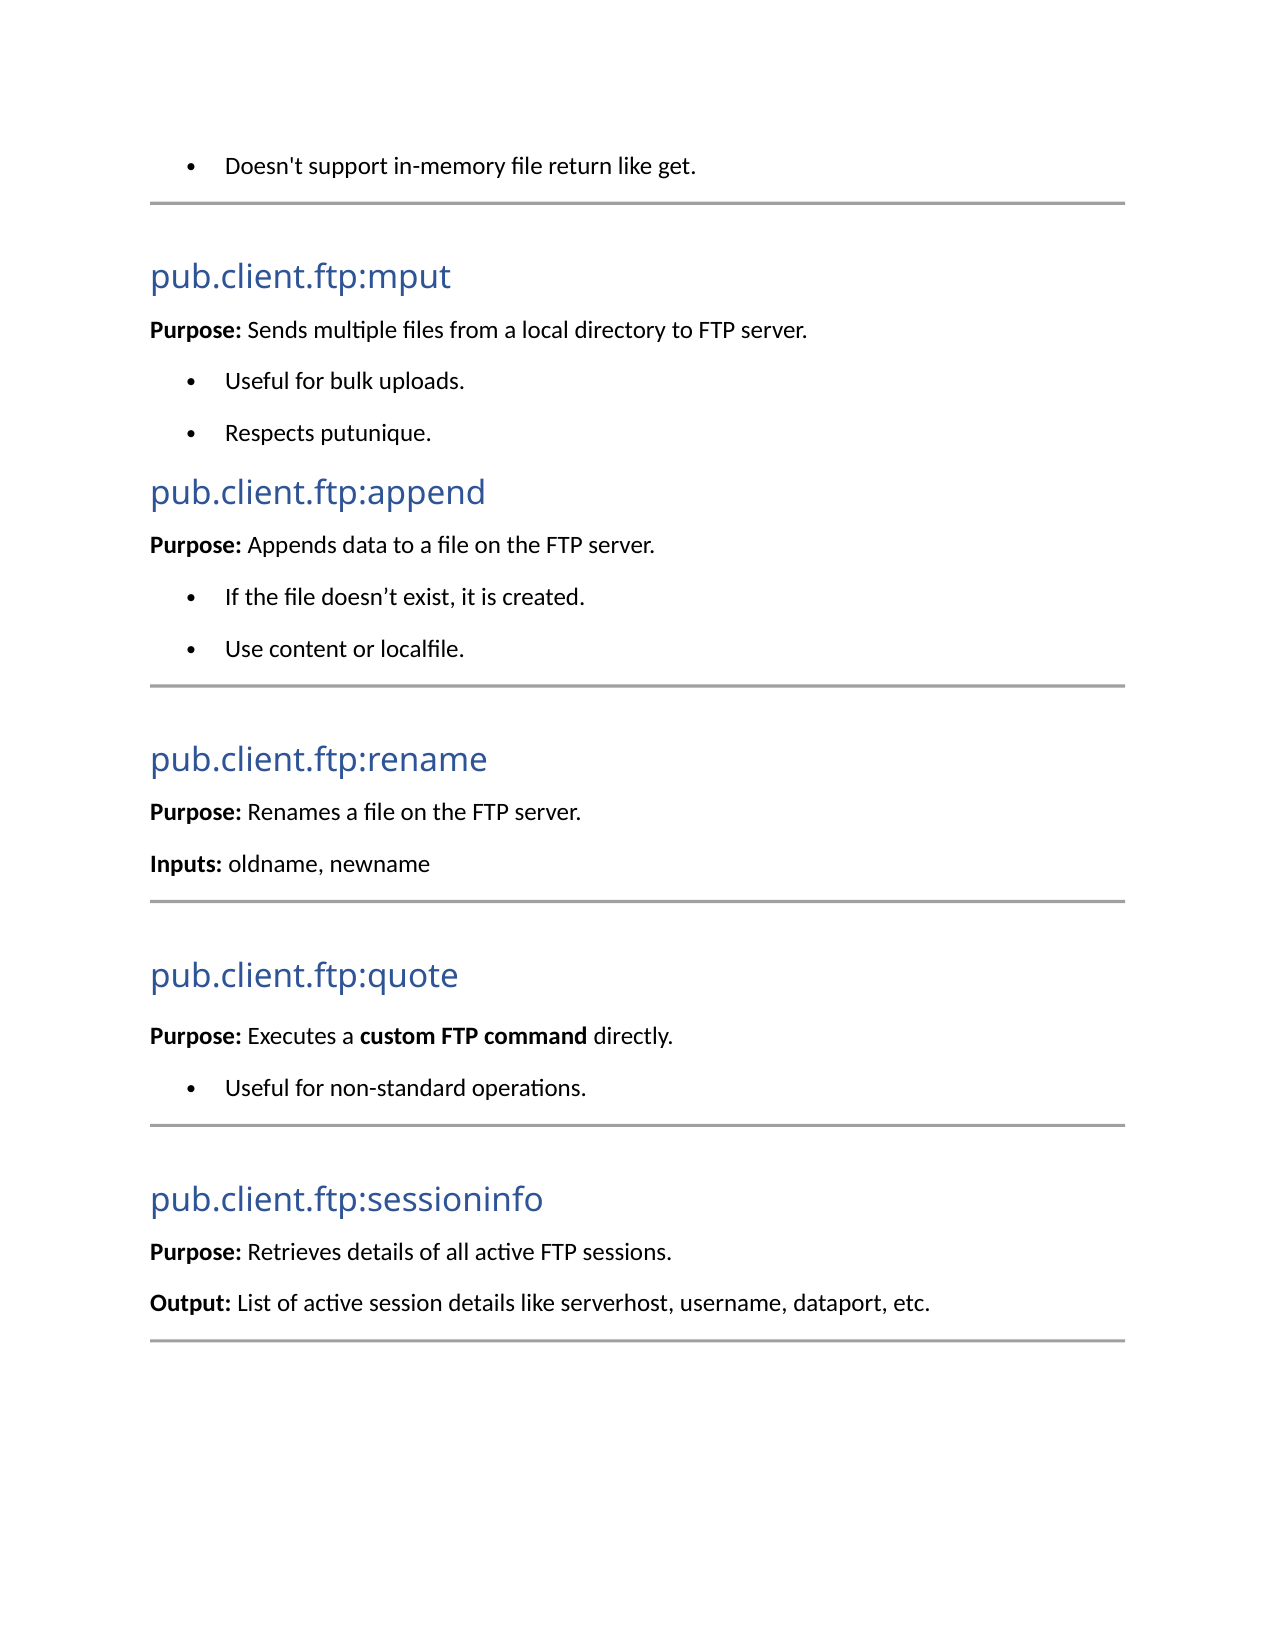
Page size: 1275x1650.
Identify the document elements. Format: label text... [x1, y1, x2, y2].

list Respects putunique. [187, 417, 1125, 448]
text Inputs: oldname, newname [150, 848, 1125, 879]
subtitle pub.client.ftp:append [150, 469, 1125, 514]
list Useful for non-standard operations. [187, 1072, 1125, 1103]
subtitle pub.client.ftp:rename [150, 736, 1125, 781]
text Output: List of active session details like serverhost, username, dataport, etc. [150, 1288, 1125, 1318]
list Useful for bulk uploads. [187, 366, 1125, 396]
list If the file doesn’t exist, it is created. [187, 581, 1125, 612]
subtitle pub.client.ftp:mput [150, 253, 1125, 299]
subtitle pub.client.ftp:sessioninfo [150, 1175, 1125, 1221]
text Purpose: Retrieves details of all active FTP sessions. [150, 1236, 1125, 1266]
list Use content or localfile. [187, 633, 1125, 663]
text Purpose: Appends data to a file on the FTP server. [150, 529, 1125, 560]
text pub.client.ftp:quote [150, 952, 1125, 997]
list Doesn't support in-memory file return like get. [187, 150, 1125, 181]
text Purpose: Renames a file on the FTP server. [150, 797, 1125, 827]
text Purpose: Sends multiple files from a local directory to FTP server. [150, 314, 1125, 344]
text Purpose: Executes a custom FTP command directly. [150, 1020, 1125, 1051]
